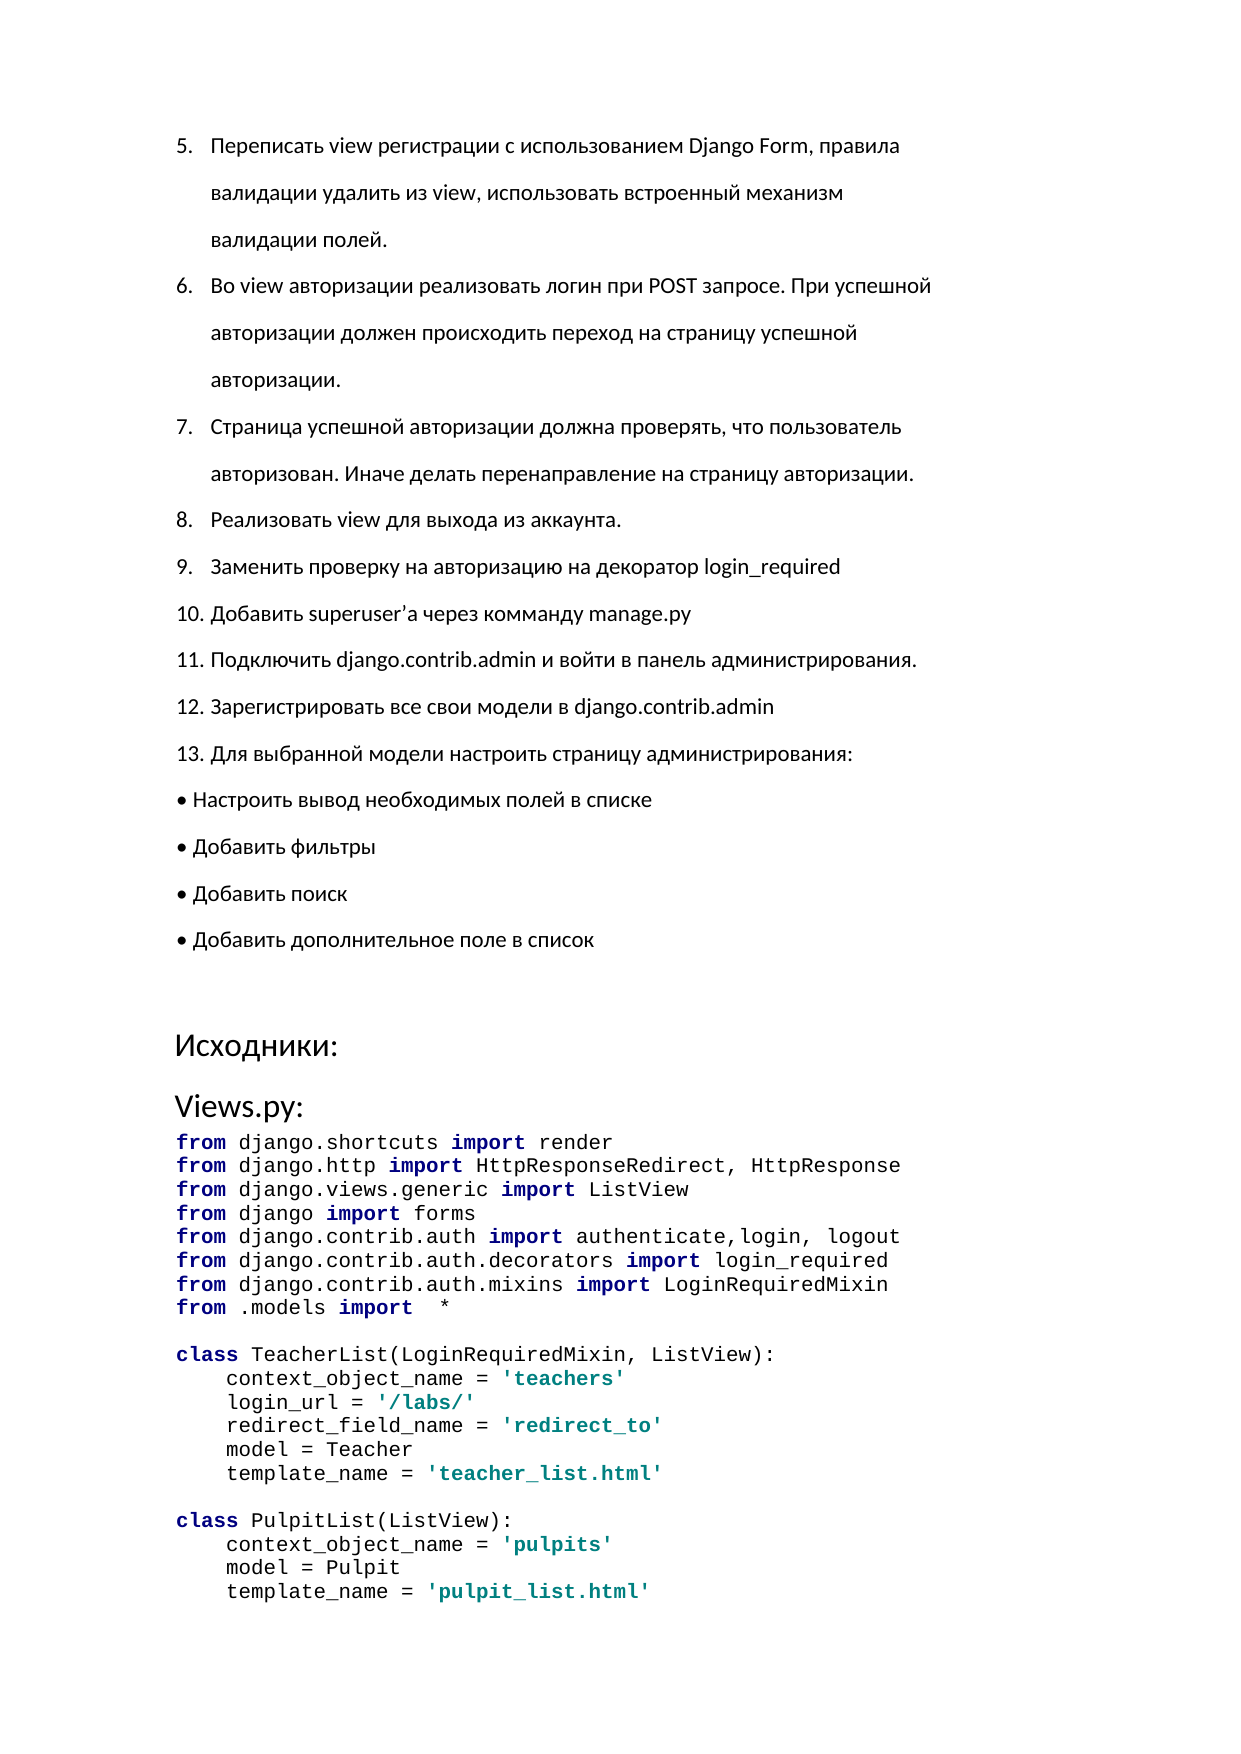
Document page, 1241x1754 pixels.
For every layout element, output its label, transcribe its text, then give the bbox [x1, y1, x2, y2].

list Подключить django.contrib.admin и войти в панель администрирования. [176, 646, 933, 673]
list Для выбранной модели настроить страницу администрирования: [176, 739, 933, 767]
list Добавить фильтры [176, 832, 933, 860]
list Переписать view регистрации с использованием Django Form, правила валидации удалить из view, использовать встроенный механизм валидации полей. [176, 131, 933, 253]
list Добавить дополнительное поле в список [176, 926, 933, 953]
list Настроить вывод необходимых полей в списке [176, 786, 933, 813]
list Добавить поиск [176, 879, 933, 907]
list Заменить проверку на авторизацию на декоратор login_required [176, 552, 933, 580]
list Страница успешной авторизации должна проверять, что пользователь авторизован. Иначе делать перенаправление на страницу авторизации. [176, 412, 933, 487]
text Views.py: [174, 1085, 1177, 1126]
list Зарегистрировать все свои модели в django.contrib.admin [176, 692, 933, 720]
list Реализовать view для выхода из аккаунта. [176, 506, 933, 533]
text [176, 1132, 1177, 1604]
text Исходники: [174, 1024, 1177, 1065]
list Добавить superuser’a через комманду manage.py [176, 599, 933, 627]
list Во view авторизации реализовать логин при POST запросе. При успешной авторизации должен происходить переход на страницу успешной авторизации. [176, 272, 933, 393]
